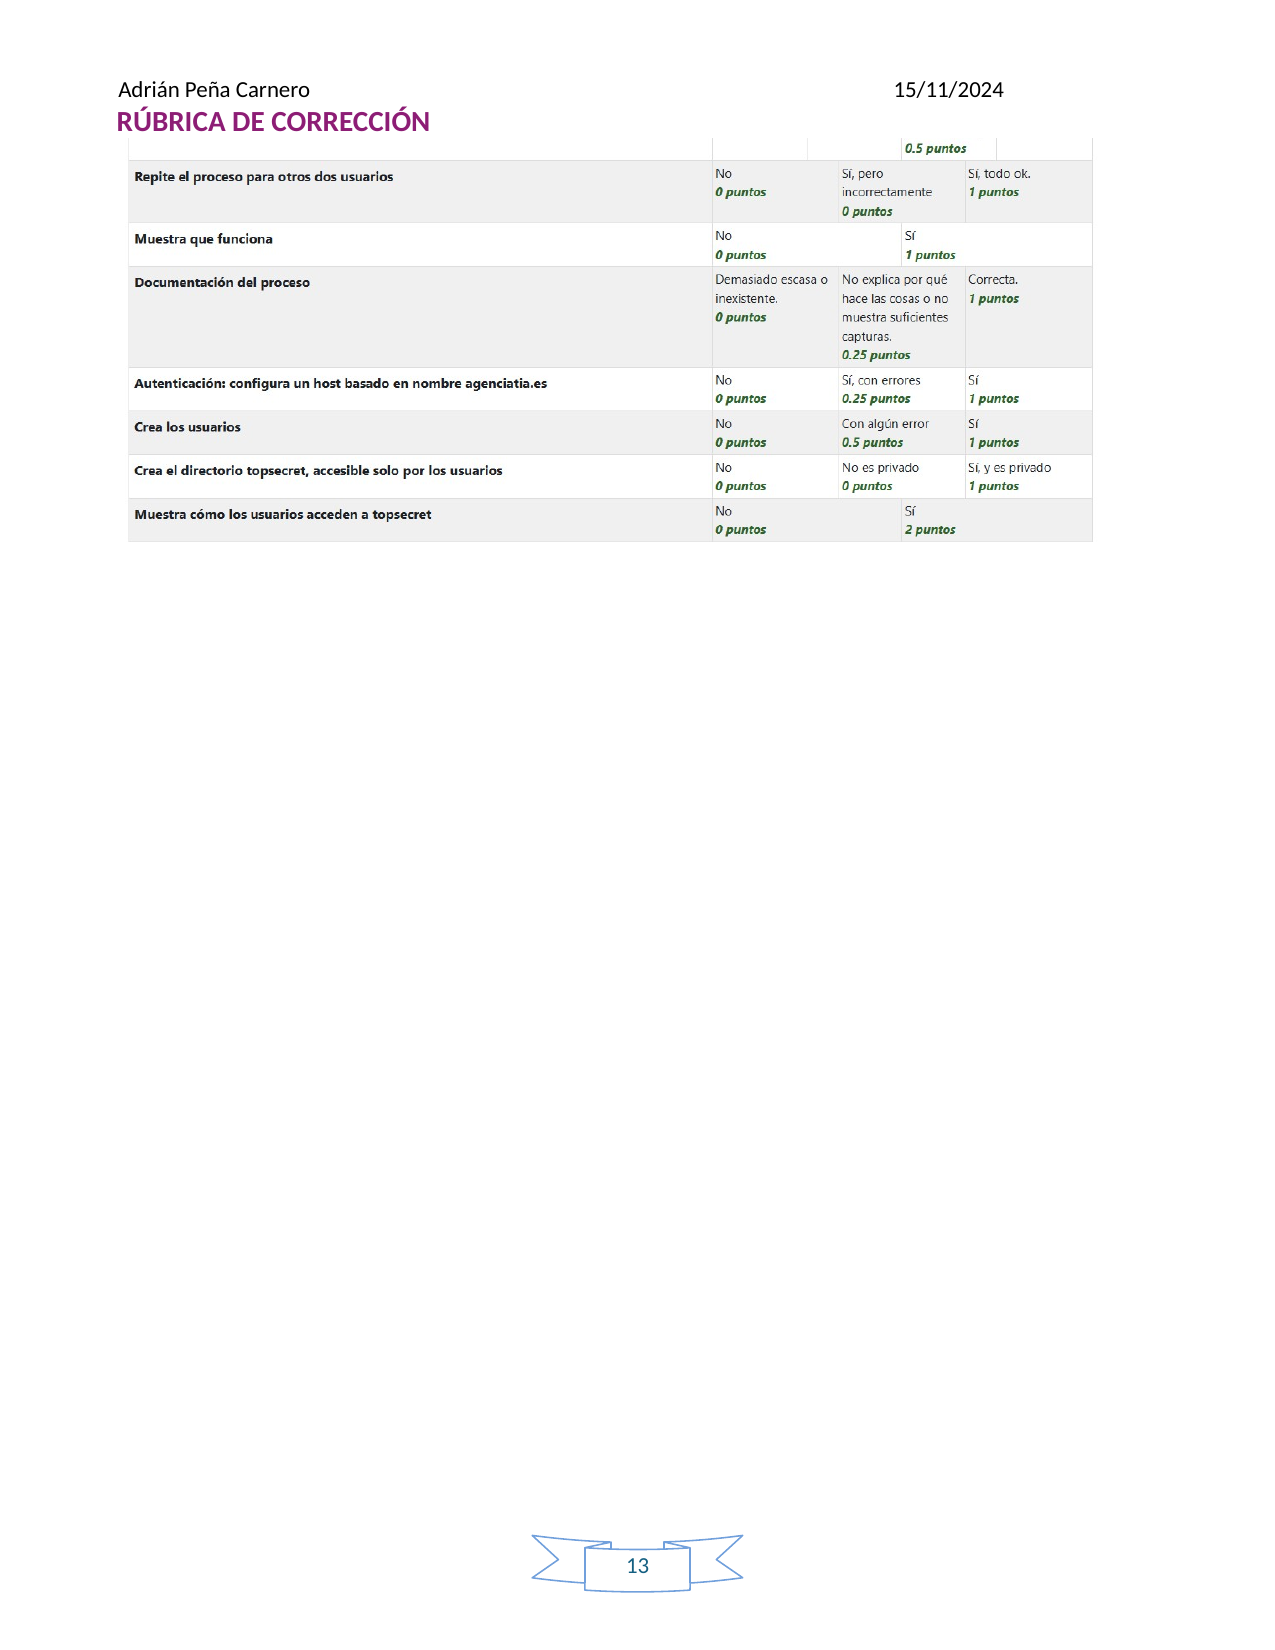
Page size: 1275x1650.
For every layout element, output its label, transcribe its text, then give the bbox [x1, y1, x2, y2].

picture [118, 138, 1103, 542]
subtitle RÚBRICA DE CORRECCIÓN [116, 103, 1157, 139]
